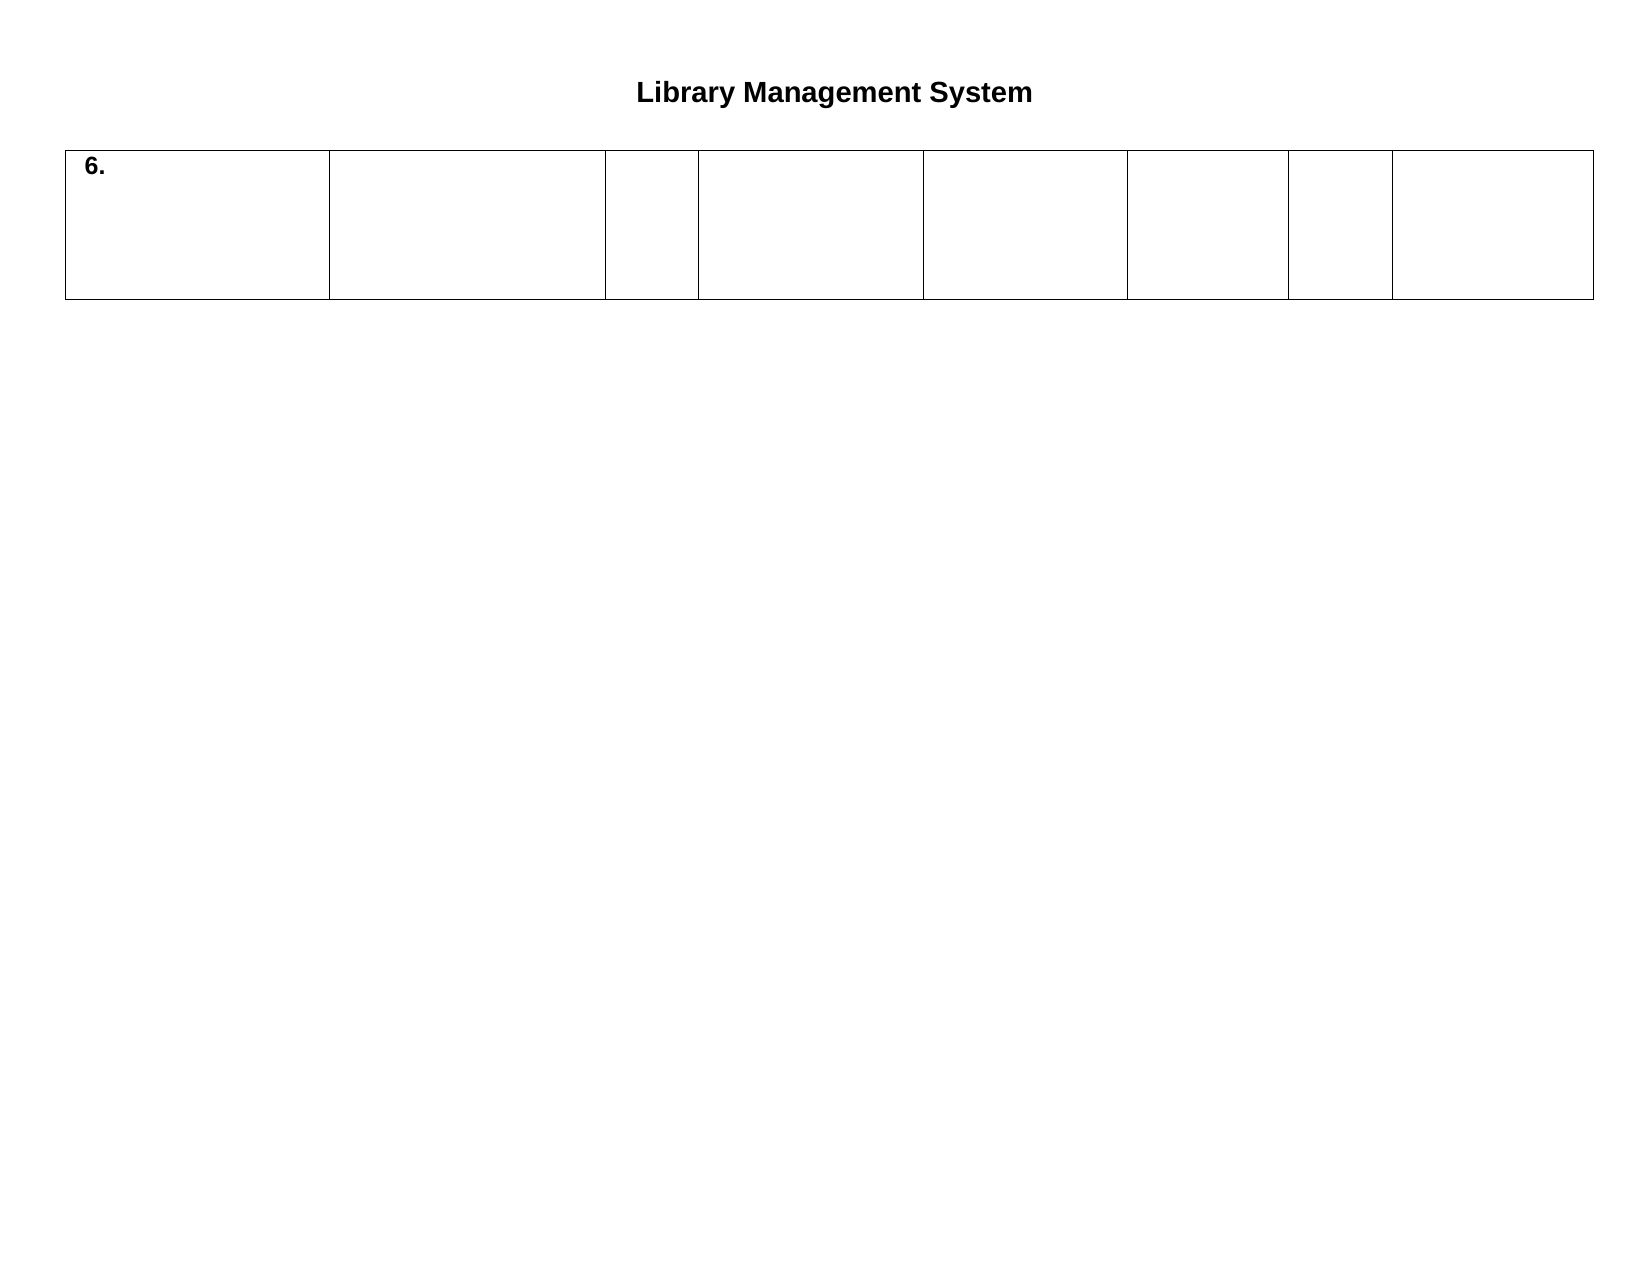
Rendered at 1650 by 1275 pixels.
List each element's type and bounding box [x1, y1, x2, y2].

table_cell [1128, 151, 1288, 299]
table_cell [1289, 151, 1392, 299]
table_cell [606, 151, 698, 299]
table_cell [1393, 151, 1593, 299]
table_cell [924, 151, 1127, 299]
table_cell [699, 151, 923, 299]
table_cell [66, 151, 329, 299]
table_cell [330, 151, 605, 299]
